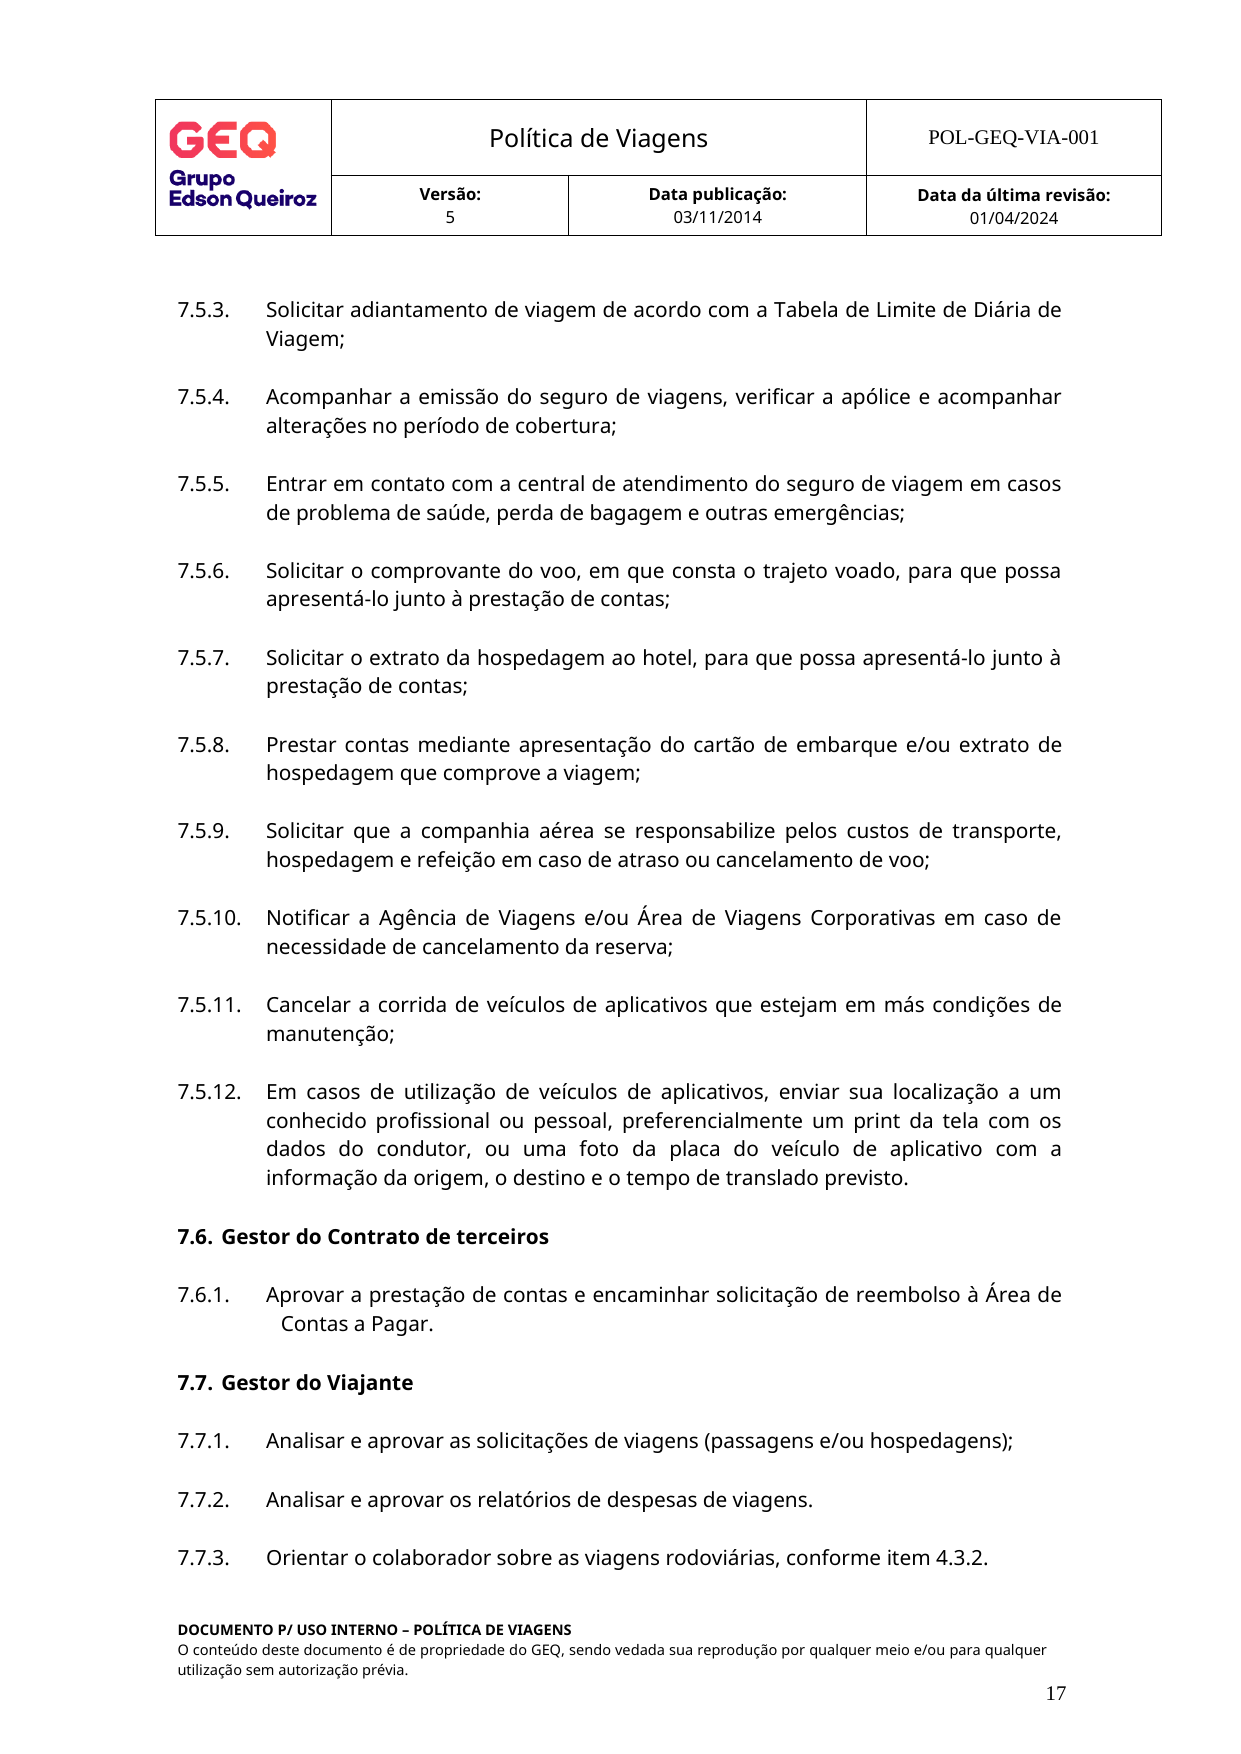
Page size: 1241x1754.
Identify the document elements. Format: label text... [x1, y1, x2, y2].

list Cancelar a corrida de veículos de aplicativos que estejam em más condições de manutenção; [177, 990, 1063, 1047]
list Solicitar que a companhia aérea se responsabilize pelos custos de transporte, hospedagem e refeição em caso de atraso ou cancelamento de voo; [177, 817, 1063, 873]
picture [162, 110, 324, 225]
list Analisar e aprovar os relatórios de despesas de viagens. [177, 1485, 1063, 1513]
list Em casos de utilização de veículos de aplicativos, enviar sua localização a um conhecido profissional ou pessoal, preferencialmente um print da tela com os dados do condutor, ou uma foto da placa do veículo de aplicativo com a informação da origem, o destino e o tempo de translado previsto. [177, 1077, 1063, 1191]
list Orientar o colaborador sobre as viagens rodoviárias, conforme item 4.3.2. [177, 1543, 1063, 1572]
list Analisar e aprovar as solicitações de viagens (passagens e/ou hospedagens); [177, 1426, 1063, 1455]
subtitle Gestor do Viajante [177, 1367, 1063, 1396]
list Solicitar o comprovante do voo, em que consta o trajeto voado, para que possa apresentá-lo junto à prestação de contas; [177, 556, 1063, 613]
list Solicitar o extrato da hospedagem ao hotel, para que possa apresentá-lo junto à prestação de contas; [177, 643, 1063, 700]
subtitle Gestor do Contrato de terceiros [177, 1221, 1063, 1250]
list Acompanhar a emissão do seguro de viagens, verificar a apólice e acompanhar alterações no período de cobertura; [177, 382, 1063, 439]
list Solicitar adiantamento de viagem de acordo com a Tabela de Limite de Diária de Viagem; [177, 295, 1063, 352]
list Notificar a Agência de Viagens e/ou Área de Viagens Corporativas em caso de necessidade de cancelamento da reserva; [177, 903, 1063, 960]
list Prestar contas mediante apresentação do cartão de embarque e/ou extrato de hospedagem que comprove a viagem; [177, 730, 1063, 787]
list Aprovar a prestação de contas e encaminhar solicitação de reembolso à Área de Contas a Pagar. [177, 1280, 1063, 1337]
list Entrar em contato com a central de atendimento do seguro de viagem em casos de problema de saúde, perda de bagagem e outras emergências; [177, 469, 1063, 526]
